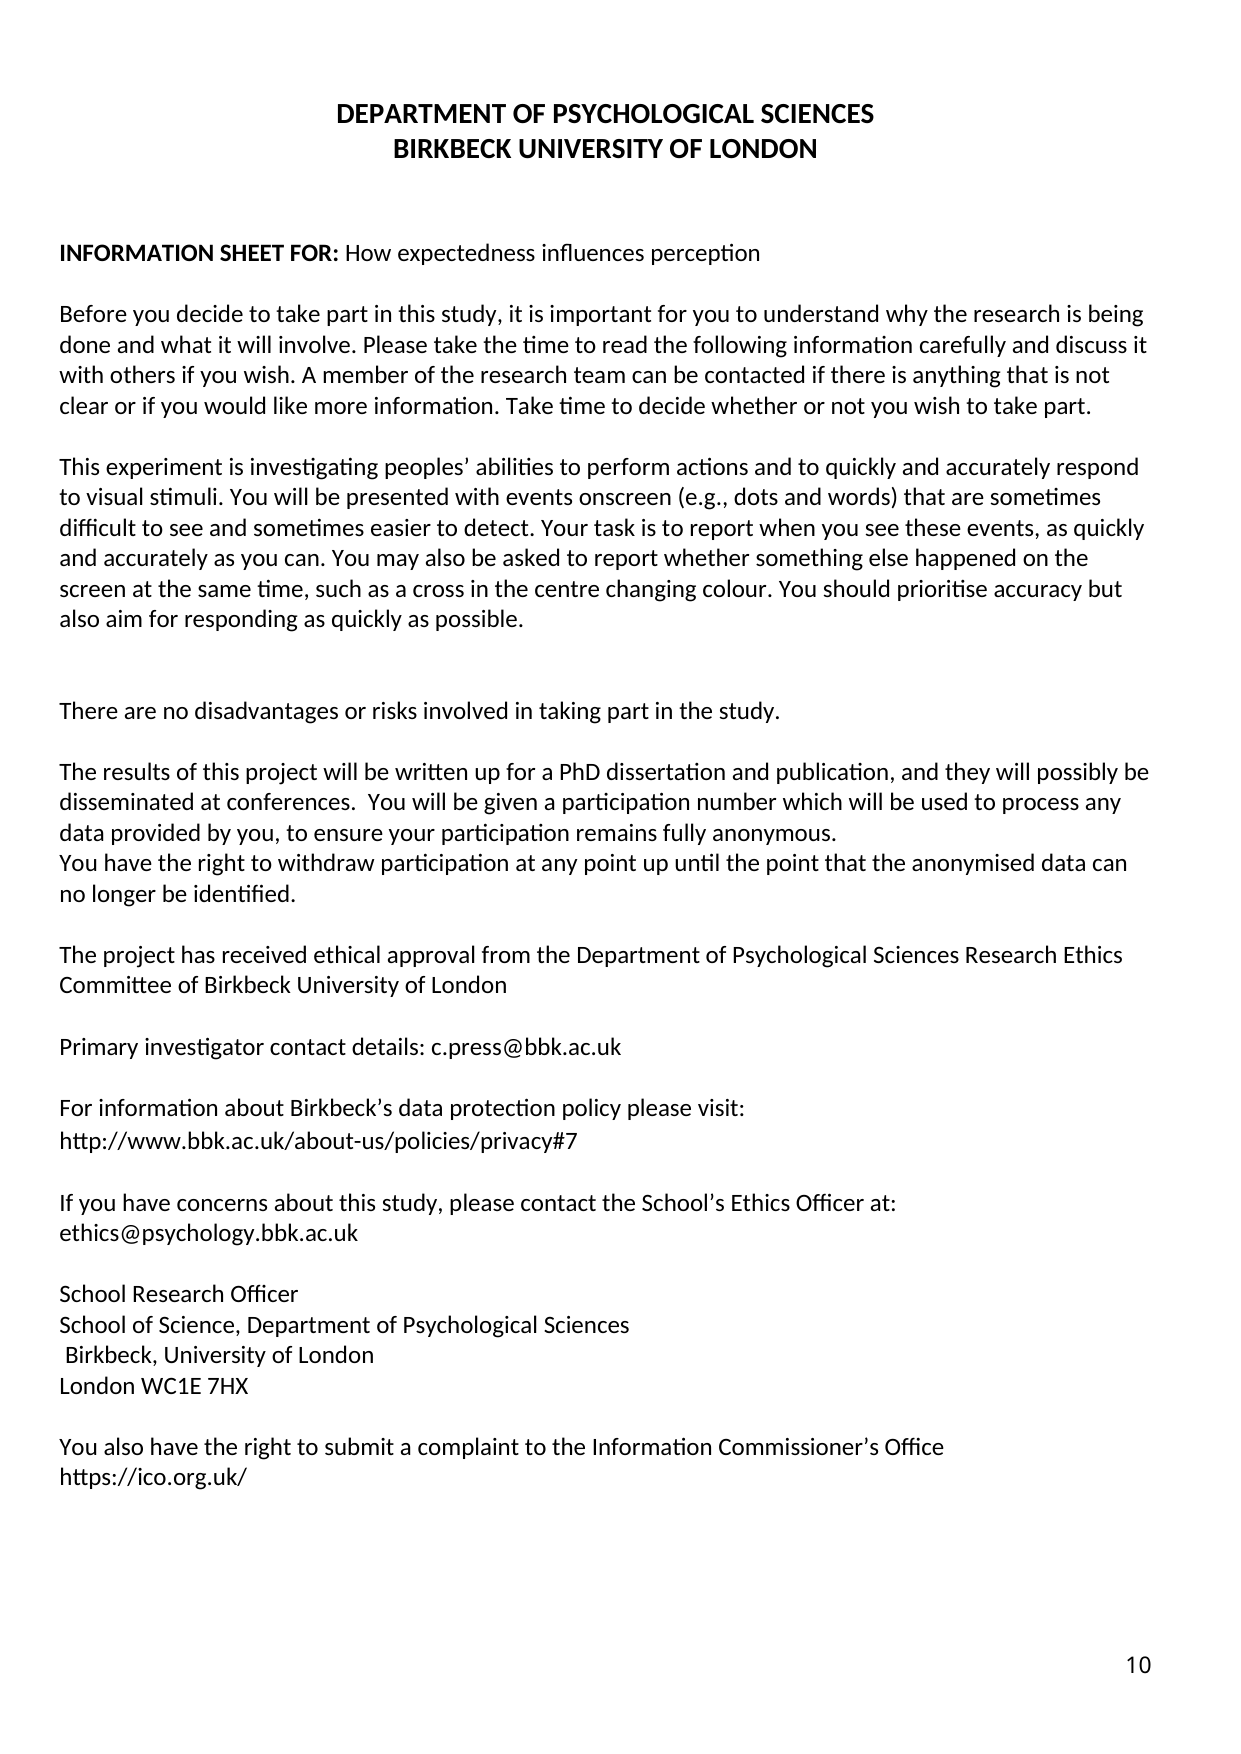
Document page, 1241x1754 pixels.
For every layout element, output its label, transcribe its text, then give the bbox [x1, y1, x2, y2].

text School Research Officer [59, 1278, 1152, 1309]
text http://www.bbk.ac.uk/about-us/policies/privacy#7 [59, 1122, 1152, 1156]
text London WC1E 7HX [59, 1370, 1152, 1401]
text You have the right to withdraw participation at any point up until the point that the anonymised data can no longer be identified. [59, 848, 1152, 909]
text If you have concerns about this study, please contact the School’s Ethics Officer at: ethics@psychology.bbk.ac.uk [59, 1187, 1152, 1248]
text BIRKBECK UNIVERSITY OF LONDON [59, 130, 1152, 166]
text Primary investigator contact details: c.press@bbk.ac.uk [59, 1031, 1152, 1061]
text For information about Birkbeck’s data protection policy please visit: [59, 1092, 1152, 1122]
text DEPARTMENT OF PSYCHOLOGICAL SCIENCES [59, 95, 1152, 130]
text Before you decide to take part in this study, it is important for you to understand why the research is being done and what it will involve. Please take the time to read the following information carefully and discuss it with others if you wish. A member of the research team can be contacted if there is anything that is not clear or if you would like more information. Take time to decide whether or not you wish to take part. [59, 298, 1152, 420]
text The project has received ethical approval from the Department of Psychological Sciences Research Ethics Committee of Birkbeck University of London [59, 939, 1152, 1000]
text The results of this project will be written up for a PhD dissertation and publication, and they will possibly be disseminated at conferences. You will be given a participation number which will be used to process any data provided by you, to ensure your participation remains fully anonymous. [59, 756, 1152, 848]
text There are no disadvantages or risks involved in taking part in the study. [59, 695, 1152, 726]
text You also have the right to submit a complaint to the Information Commissioner’s Office [59, 1431, 1152, 1462]
text School of Science, Department of Psychological Sciences [59, 1309, 1152, 1339]
text This experiment is investigating peoples’ abilities to perform actions and to quickly and accurately respond to visual stimuli. You will be presented with events onscreen (e.g., dots and words) that are sometimes difficult to see and sometimes easier to detect. Your task is to report when you see these events, as quickly and accurately as you can. You may also be asked to report whether something else happened on the screen at the same time, such as a cross in the centre changing colour. You should prioritise accuracy but also aim for responding as quickly as possible. [59, 451, 1152, 634]
text Birkbeck, University of London [59, 1339, 1152, 1370]
text INFORMATION SHEET FOR: How expectedness influences perception [59, 237, 1152, 268]
text https://ico.org.uk/ [59, 1462, 1152, 1492]
